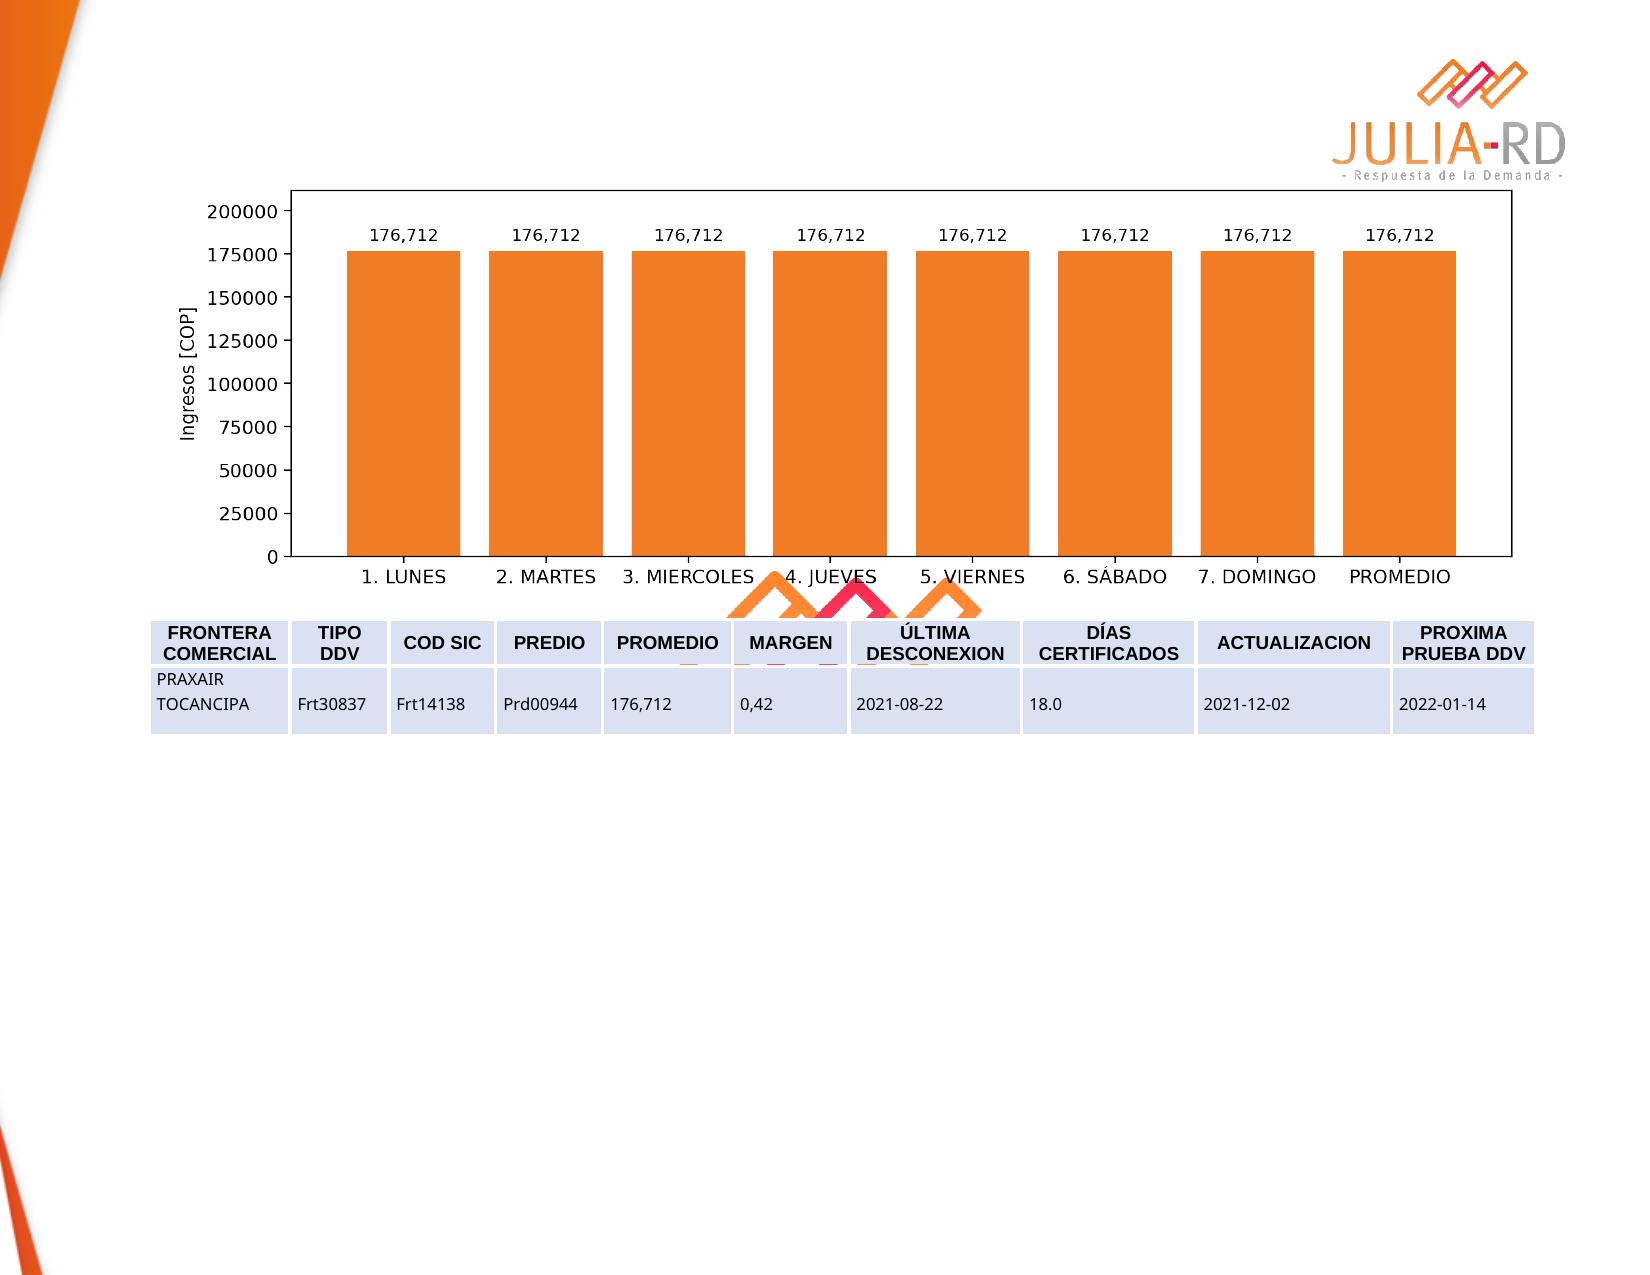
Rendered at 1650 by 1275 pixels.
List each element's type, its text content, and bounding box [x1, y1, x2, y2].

table_cell 176,712 [604, 668, 731, 734]
table_header COD SIC [391, 621, 494, 664]
table_cell 2021-12-02 [1198, 668, 1390, 734]
table_header PROMEDIO [604, 621, 731, 664]
table_header DÍAS CERTIFICADOS [1023, 621, 1194, 664]
table_cell Frt30837 [292, 668, 387, 734]
table_header MARGEN [734, 621, 847, 664]
table_cell 2021-08-22 [851, 668, 1020, 734]
table_header ÚLTIMA DESCONEXION [851, 621, 1020, 664]
table_header ACTUALIZACION [1198, 621, 1390, 664]
table_header TIPO DDV [292, 621, 387, 664]
table_cell Prd00944 [497, 668, 601, 734]
picture [0, 0, 1641, 1275]
table_cell Frt14138 [391, 668, 494, 734]
table_cell 0,42 [734, 668, 847, 734]
table_cell 18.0 [1023, 668, 1194, 734]
table_header PROXIMA PRUEBA DDV [1393, 621, 1534, 664]
table_header FRONTERA COMERCIAL [151, 621, 288, 664]
table_cell PRAXAIR TOCANCIPA [151, 668, 288, 734]
table_cell 2022-01-14 [1393, 668, 1534, 734]
table_header PREDIO [497, 621, 601, 664]
